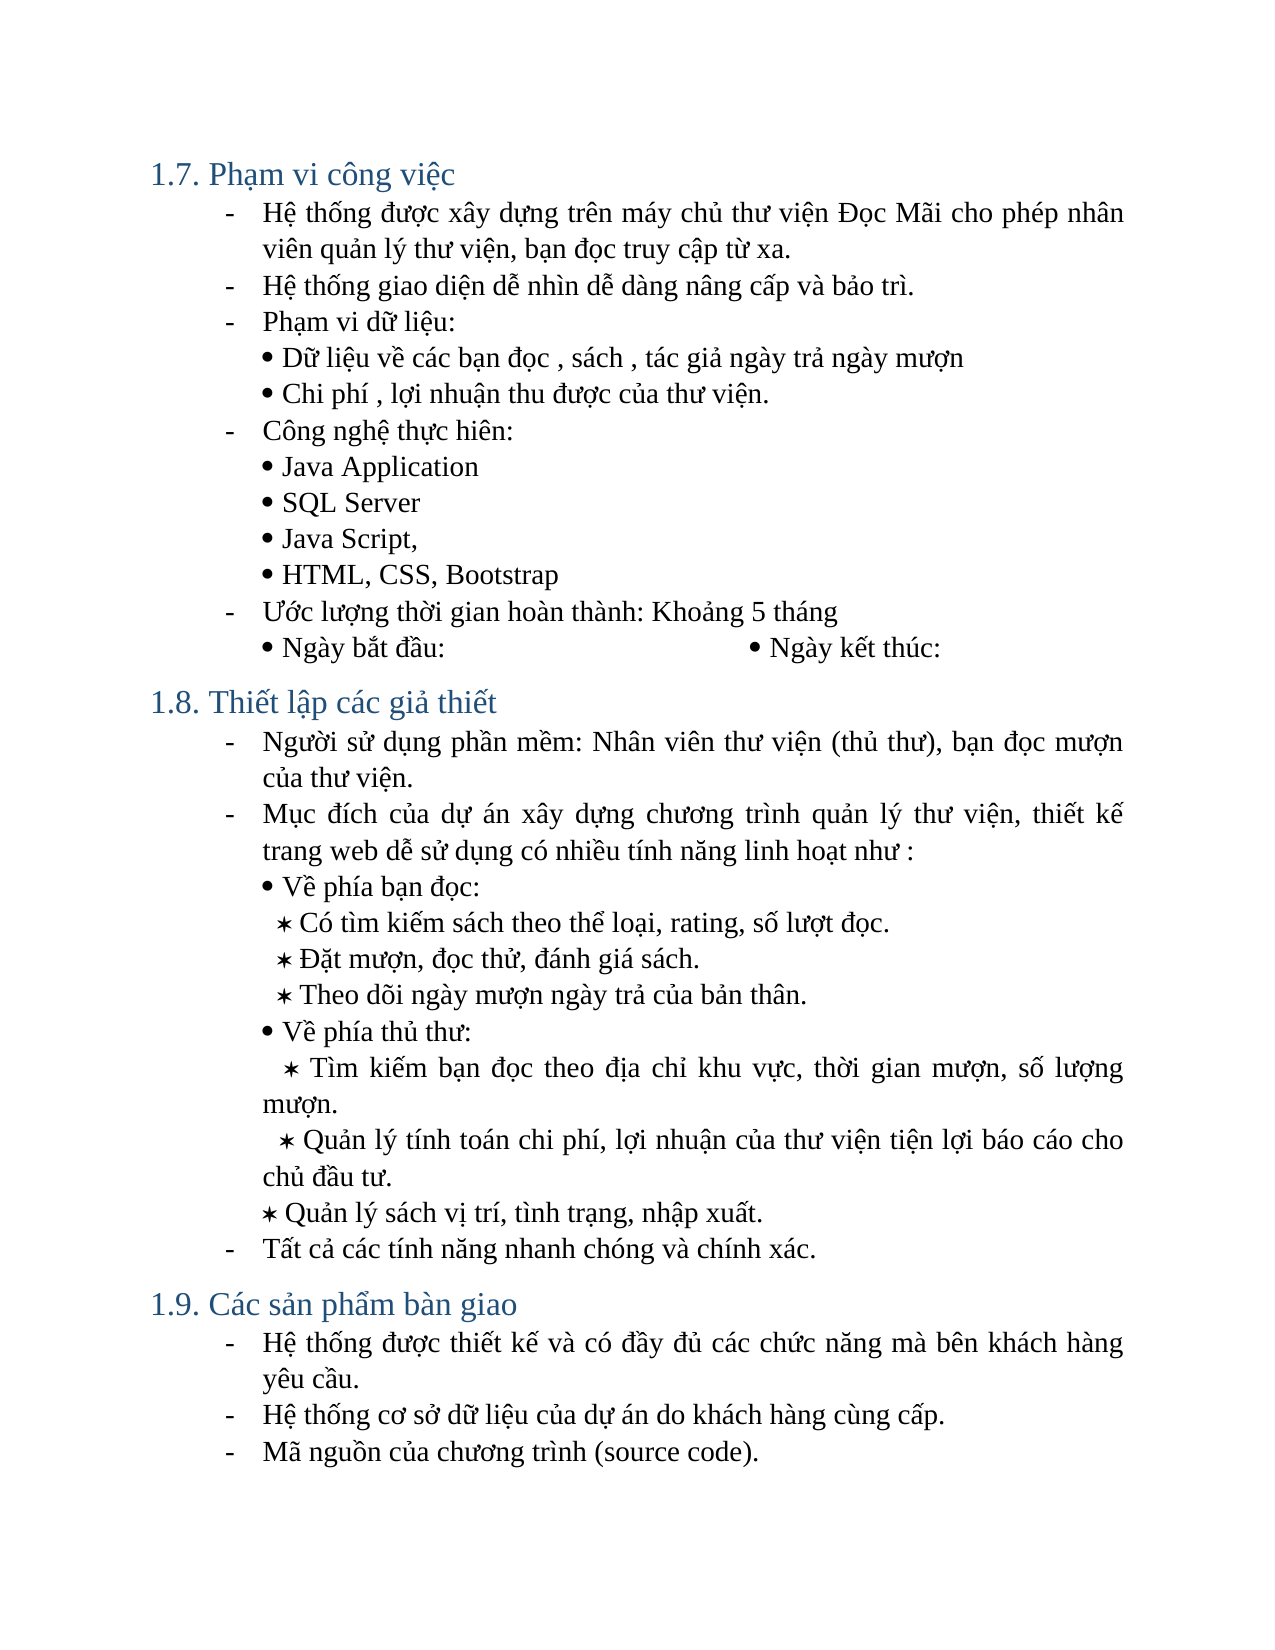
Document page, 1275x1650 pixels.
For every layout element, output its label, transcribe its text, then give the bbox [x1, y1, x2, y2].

list Hệ thống giao diện dễ nhìn dễ dàng nâng cấp và bảo trì. [225, 268, 1125, 301]
list SQL Server [262, 485, 1125, 519]
list Về phía thủ thư: [262, 1014, 1125, 1047]
list Quản lý sách vị trí, tình trạng, nhập xuất. [262, 1195, 1125, 1228]
list Hệ thống được xây dựng trên máy chủ thư viện Đọc Mãi cho phép nhân viên quản lý thư viện, bạn đọc truy cập từ xa. [225, 196, 1125, 265]
list Mục đích của dự án xây dựng chương trình quản lý thư viện, thiết kế trang web dễ sử dụng có nhiều tính năng linh hoạt như : [225, 796, 1125, 866]
list Phạm vi dữ liệu: [225, 304, 1125, 337]
list Đặt mượn, đọc thử, đánh giá sách. [262, 941, 1125, 975]
list Ngày bắt đầu: Ngày kết thúc: [262, 630, 1125, 663]
list HTML, CSS, Bootstrap [262, 557, 1125, 591]
list Chi phí , lợi nhuận thu được của thư viện. [262, 376, 1125, 410]
list Về phía bạn đọc: [262, 869, 1125, 902]
list Theo dõi ngày mượn ngày trả của bản thân. [262, 977, 1125, 1011]
subtitle 1.7. Phạm vi công việc [150, 154, 1125, 192]
list Người sử dụng phần mềm: Nhân viên thư viện (thủ thư), bạn đọc mượn của thư viện. [225, 724, 1125, 794]
list Java Script, [262, 521, 1125, 555]
list Dữ liệu về các bạn đọc , sách , tác giả ngày trả ngày mượn [262, 340, 1125, 374]
list Mã nguồn của chương trình (source code). [225, 1434, 1125, 1467]
list Tìm kiếm bạn đọc theo địa chỉ khu vực, thời gian mượn, số lượng mượn. [262, 1050, 1125, 1120]
list Quản lý tính toán chi phí, lợi nhuận của thư viện tiện lợi báo cáo cho chủ đầu tư. [262, 1122, 1125, 1192]
list Công nghệ thực hiên: [225, 413, 1125, 446]
list Java Application [262, 449, 1125, 482]
list Hệ thống cơ sở dữ liệu của dự án do khách hàng cùng cấp. [225, 1397, 1125, 1431]
list Hệ thống được thiết kế và có đầy đủ các chức năng mà bên khách hàng yêu cầu. [225, 1325, 1125, 1395]
subtitle 1.8. Thiết lập các giả thiết [150, 683, 1125, 721]
subtitle 1.9. Các sản phẩm bàn giao [150, 1284, 1125, 1322]
list Ước lượng thời gian hoàn thành: Khoảng 5 tháng [225, 594, 1125, 627]
list Có tìm kiếm sách theo thể loại, rating, số lượt đọc. [262, 905, 1125, 939]
list Tất cả các tính năng nhanh chóng và chính xác. [225, 1231, 1125, 1264]
